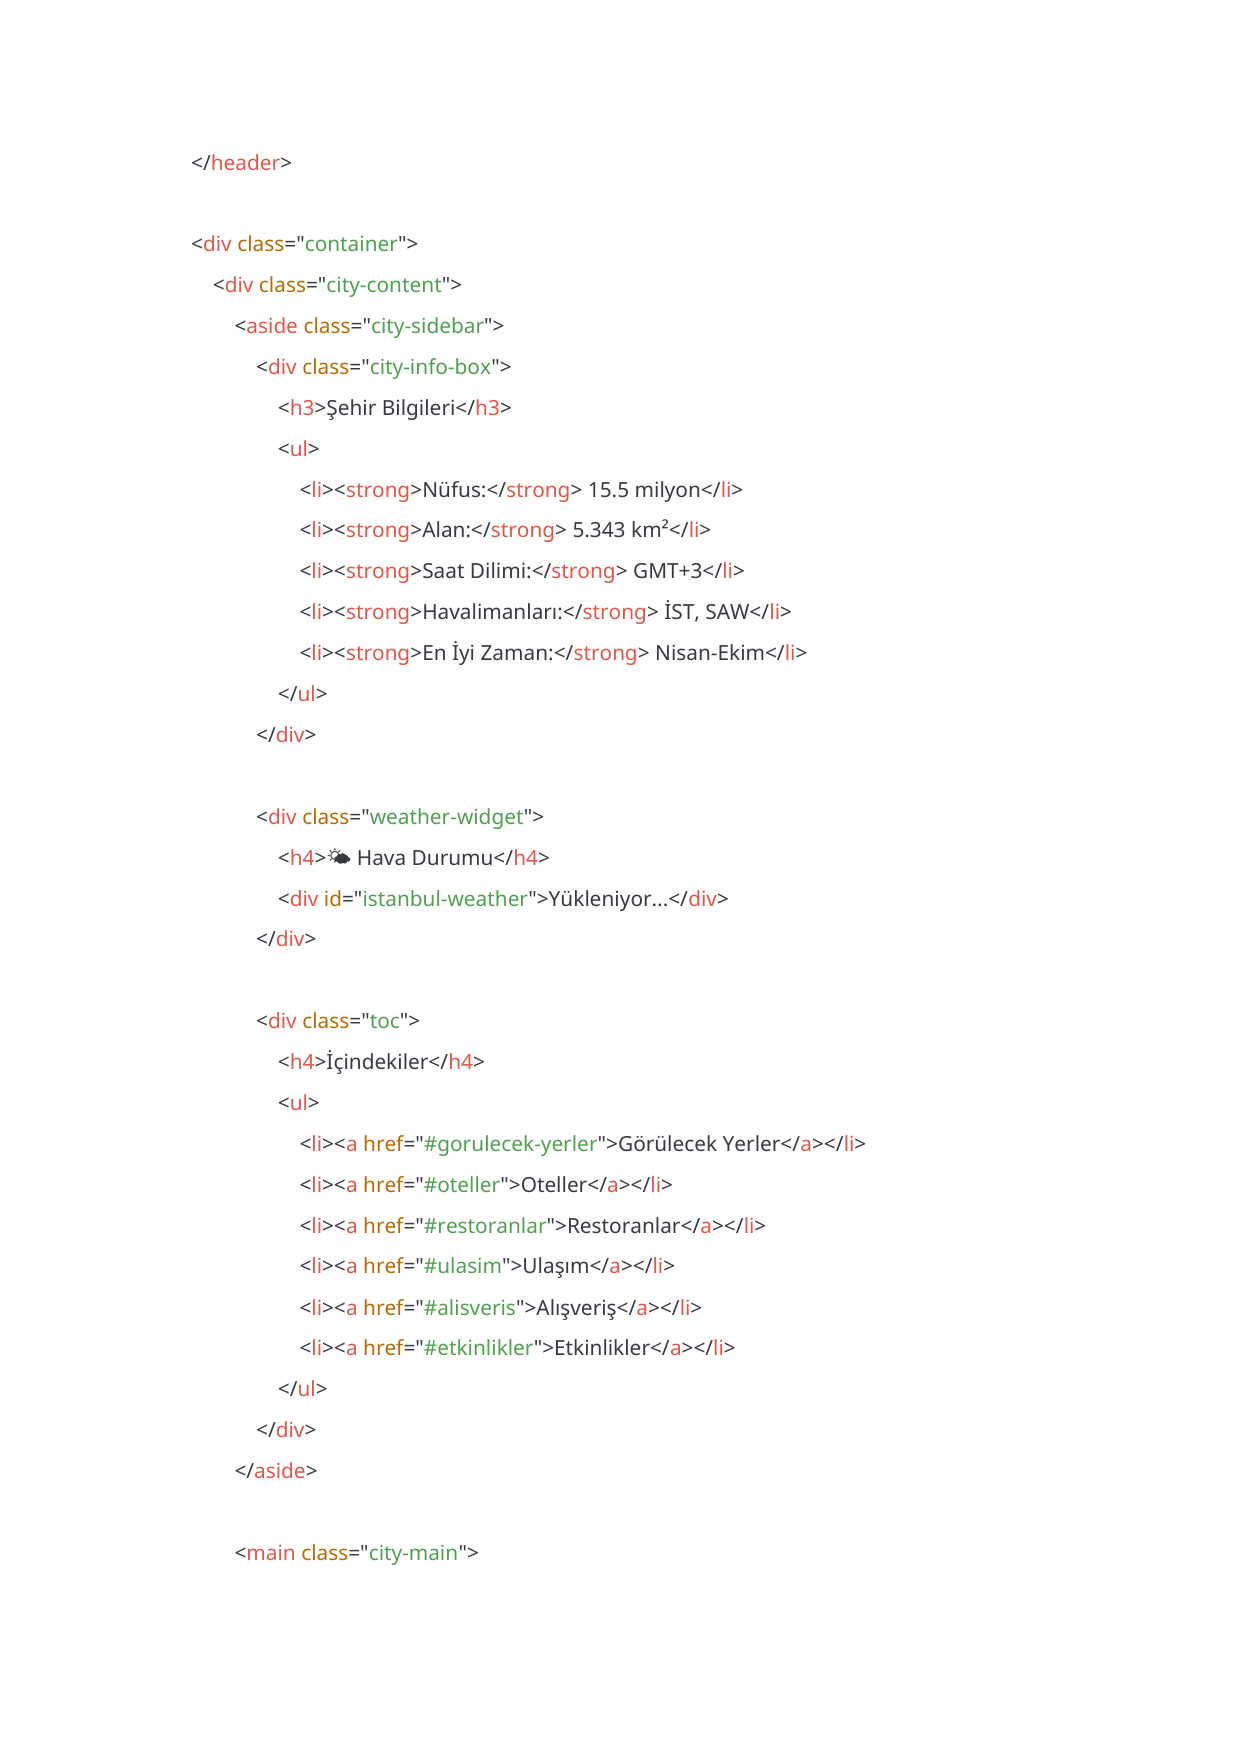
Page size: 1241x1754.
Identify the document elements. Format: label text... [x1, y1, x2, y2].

text <li><strong>Saat Dilimi:</strong> GMT+3</li> [148, 557, 1093, 585]
text </ul> [148, 679, 1093, 708]
text <h4>İçindekiler</h4> [148, 1047, 1093, 1075]
text <div class="container"> [148, 229, 1093, 257]
text <div class="toc"> [148, 1006, 1093, 1034]
text <li><strong>En İyi Zaman:</strong> Nisan-Ekim</li> [148, 638, 1093, 667]
text <main class="city-main"> [148, 1538, 1093, 1566]
text <div class="city-content"> [148, 270, 1093, 298]
text <ul> [148, 434, 1093, 462]
text <li><a href="#alisveris">Alışveriş</a></li> [148, 1293, 1093, 1321]
text <div class="city-info-box"> [148, 352, 1093, 380]
text </div> [148, 720, 1093, 749]
text <div class="weather-widget"> [148, 802, 1093, 830]
text </ul> [148, 1374, 1093, 1403]
text </header> [148, 148, 1093, 176]
text <li><a href="#oteller">Oteller</a></li> [148, 1170, 1093, 1198]
text </div> [148, 924, 1093, 953]
text </div> [148, 1415, 1093, 1444]
text <ul> [148, 1088, 1093, 1116]
text <li><a href="#ulasim">Ulaşım</a></li> [148, 1252, 1093, 1280]
text <li><a href="#etkinlikler">Etkinlikler</a></li> [148, 1333, 1093, 1362]
text <li><a href="#restoranlar">Restoranlar</a></li> [148, 1211, 1093, 1239]
text <li><strong>Havalimanları:</strong> İST, SAW</li> [148, 597, 1093, 626]
text <h3>Şehir Bilgileri</h3> [148, 393, 1093, 421]
text <aside class="city-sidebar"> [148, 311, 1093, 339]
text <li><strong>Alan:</strong> 5.343 km²</li> [148, 516, 1093, 544]
text </aside> [148, 1456, 1093, 1485]
text <div id="istanbul-weather">Yükleniyor...</div> [148, 884, 1093, 912]
text <li><a href="#gorulecek-yerler">Görülecek Yerler</a></li> [148, 1129, 1093, 1157]
text <li><strong>Nüfus:</strong> 15.5 milyon</li> [148, 475, 1093, 503]
text <h4>🌤️ Hava Durumu</h4> [148, 843, 1093, 871]
